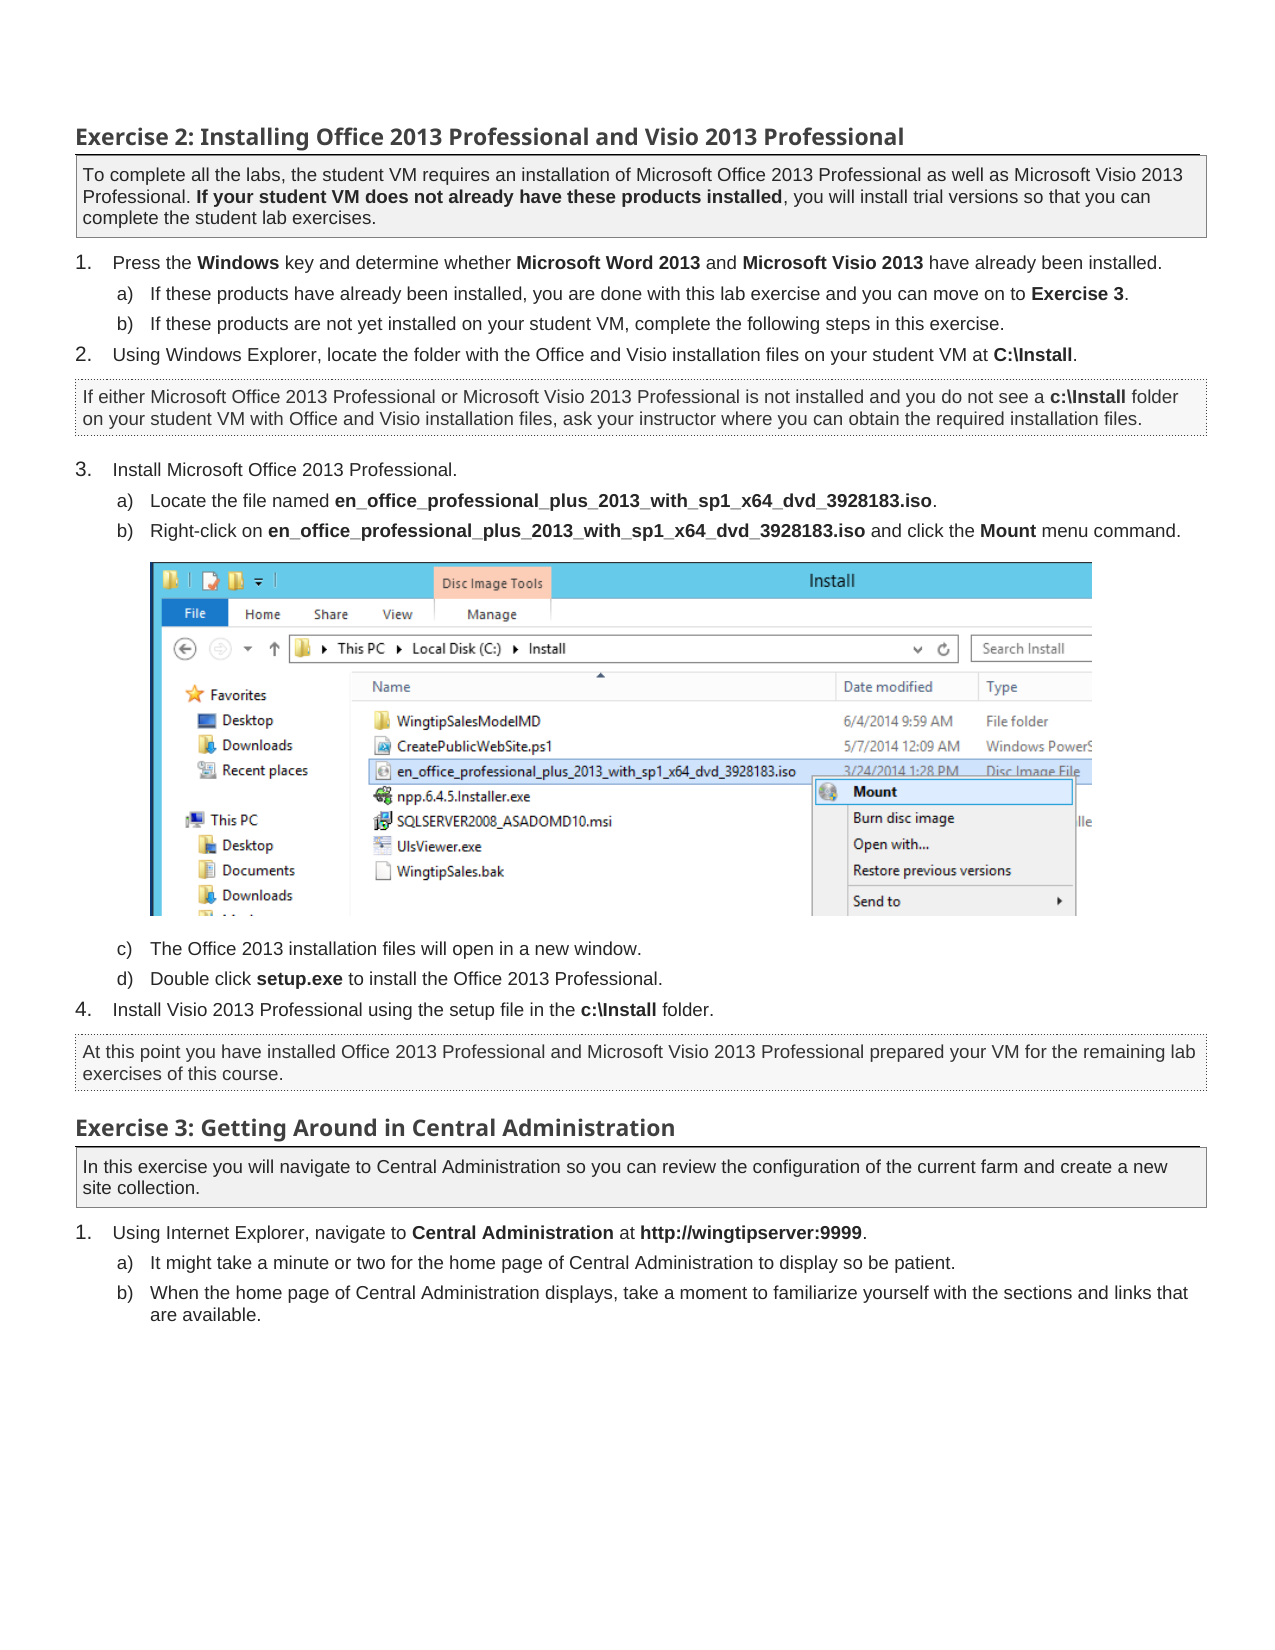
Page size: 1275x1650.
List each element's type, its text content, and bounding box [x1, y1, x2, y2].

text To complete all the labs, the student VM requires an installation of Microsoft Office 2013 Professional as well as Microsoft Visio 2013 Professional. If your student VM does not already have these products installed, you will install trial versions so that you can complete the student lab exercises. [77, 156, 1206, 237]
list If these products are not yet installed on your student VM, complete the following steps in this exercise. [117, 312, 1200, 334]
text At this point you have installed Office 2013 Professional and Microsoft Visio 2013 Professional prepared your VM for the remaining lab exercises of this course. [75, 1034, 1207, 1091]
list Right-click on en_office_professional_plus_2013_with_sp1_x64_dvd_3928183.iso and click the Mount menu command. [117, 519, 1200, 541]
list Using Windows Explorer, locate the folder with the Office and Visio installation files on your student VM at C:\Install. [75, 342, 1200, 366]
list Press the Windows key and determine whether Microsoft Word 2013 and Microsoft Visio 2013 have already been installed. [75, 250, 1200, 274]
list The Office 2013 installation files will open in a new window. [117, 937, 1200, 959]
list When the home page of Central Administration displays, take a moment to familiarize yourself with the sections and links that are available. [117, 1282, 1200, 1325]
picture [150, 562, 1092, 916]
list Install Microsoft Office 2013 Professional. [75, 457, 1200, 481]
text In this exercise you will navigate to Central Administration so you can review the configuration of the current farm and create a new site collection. [77, 1148, 1206, 1207]
subtitle Exercise 2: Installing Office 2013 Professional and Visio 2013 Professional [75, 121, 1200, 154]
list Using Internet Explorer, navigate to Central Administration at http://wingtipserver:9999. [75, 1220, 1200, 1244]
text If either Microsoft Office 2013 Professional or Microsoft Visio 2013 Professional is not installed and you do not see a c:\Install folder on your student VM with Office and Visio installation files, ask your instructor where you can obtain the required installation files. [75, 379, 1207, 436]
list Double click setup.exe to install the Office 2013 Professional. [117, 967, 1200, 989]
list Locate the file named en_office_professional_plus_2013_with_sp1_x64_dvd_3928183.iso. [117, 489, 1200, 511]
list It might take a minute or two for the home page of Central Administration to display so be patient. [117, 1252, 1200, 1274]
subtitle Exercise 3: Getting Around in Central Administration [75, 1112, 1200, 1146]
list Install Visio 2013 Professional using the setup file in the c:\Install folder. [75, 997, 1200, 1021]
list If these products have already been installed, you are done with this lab exercise and you can move on to Exercise 3. [117, 282, 1200, 304]
